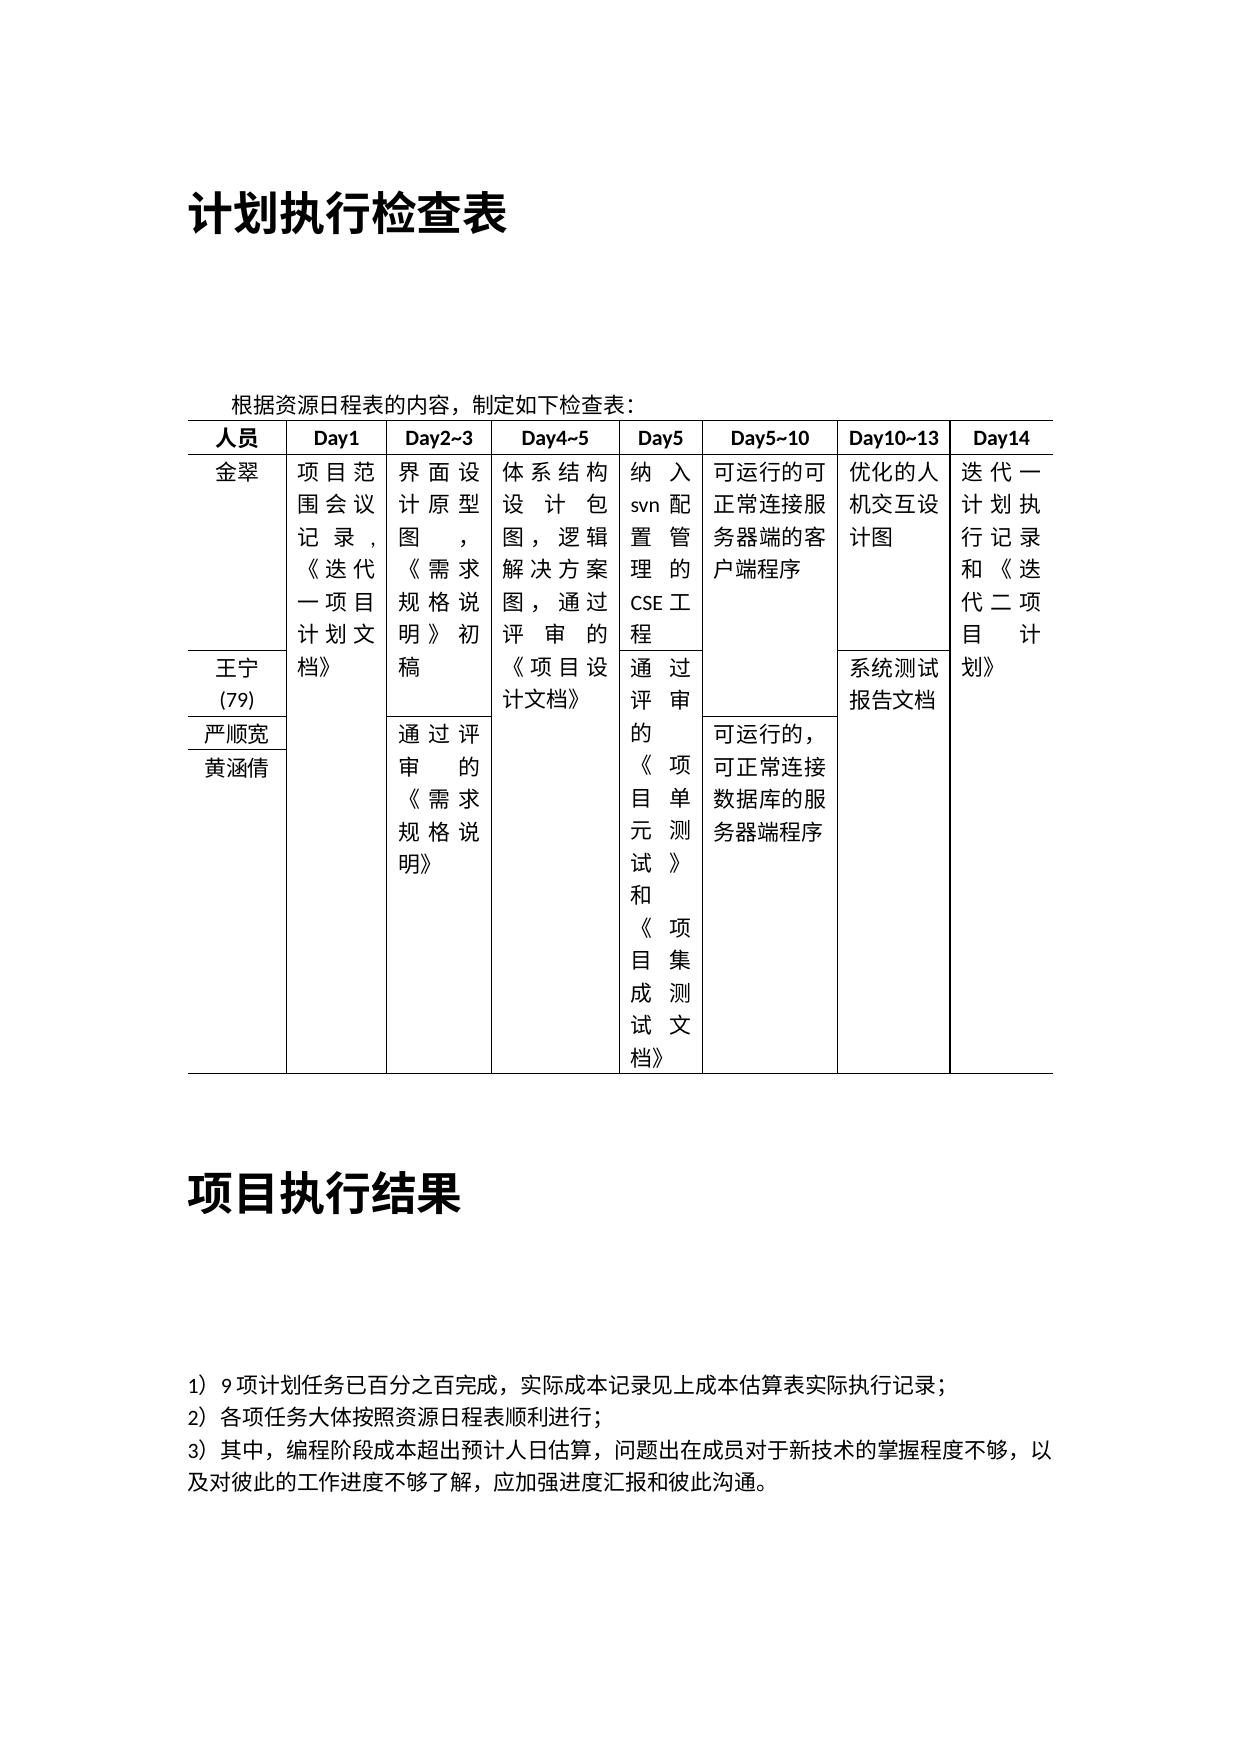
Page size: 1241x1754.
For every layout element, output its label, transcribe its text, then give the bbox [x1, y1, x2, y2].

table_cell 可运行的可正常连接服务器端的客户端程序 [703, 455, 837, 716]
table_cell 严顺宽 [188, 717, 286, 749]
table_header Day14 [951, 421, 1053, 453]
table_header Day1 [287, 421, 386, 453]
table_cell 系统测试报告文档 [838, 651, 949, 1073]
table_cell 王宁(79) [188, 651, 286, 716]
subtitle 计划执行检查表 [187, 162, 1053, 259]
table_cell 项目范围会议记录,《迭代一项目计划文档》 [287, 455, 386, 1073]
table_cell 优化的人机交互设计图 [838, 455, 949, 649]
table_cell 金翠 [188, 455, 286, 649]
table_header Day10~13 [838, 421, 949, 453]
text 2）各项任务大体按照资源日程表顺利进行； [187, 1400, 1053, 1432]
table_header 人员 [188, 421, 286, 453]
subtitle 项目执行结果 [187, 1142, 1053, 1239]
table_header Day5 [620, 421, 702, 453]
text 3）其中，编程阶段成本超出预计人日估算，问题出在成员对于新技术的掌握程度不够，以及对彼此的工作进度不够了解，应加强进度汇报和彼此沟通。 [187, 1432, 1053, 1497]
text 1）9项计划任务已百分之百完成，实际成本记录见上成本估算表实际执行记录； [187, 1367, 1053, 1400]
text 根据资源日程表的内容，制定如下检查表： [187, 387, 1053, 420]
table_cell 纳入svn配置管理的CSE工程 [620, 455, 702, 649]
table_header Day5~10 [703, 421, 837, 453]
table_cell 可运行的，可正常连接数据库的服务器端程序 [703, 717, 837, 1073]
table_cell 体系结构设计包图，逻辑解决方案图，通过评审的《项目设计文档》 [492, 455, 619, 1073]
table_cell 界面设计原型图，《需求规格说明》初稿 [387, 455, 491, 716]
table_cell 通过评审的《项目单元测试》和《项目集成测试文档》 [620, 651, 702, 1073]
table_header Day2~3 [387, 421, 491, 453]
table_cell 黄涵倩 [188, 750, 286, 1073]
table_cell 迭代一计划执行记录和《迭代二项目计划》 [951, 455, 1053, 1073]
table_cell 通过评审的《需求规格说明》 [387, 717, 491, 1073]
table_header Day4~5 [492, 421, 619, 453]
